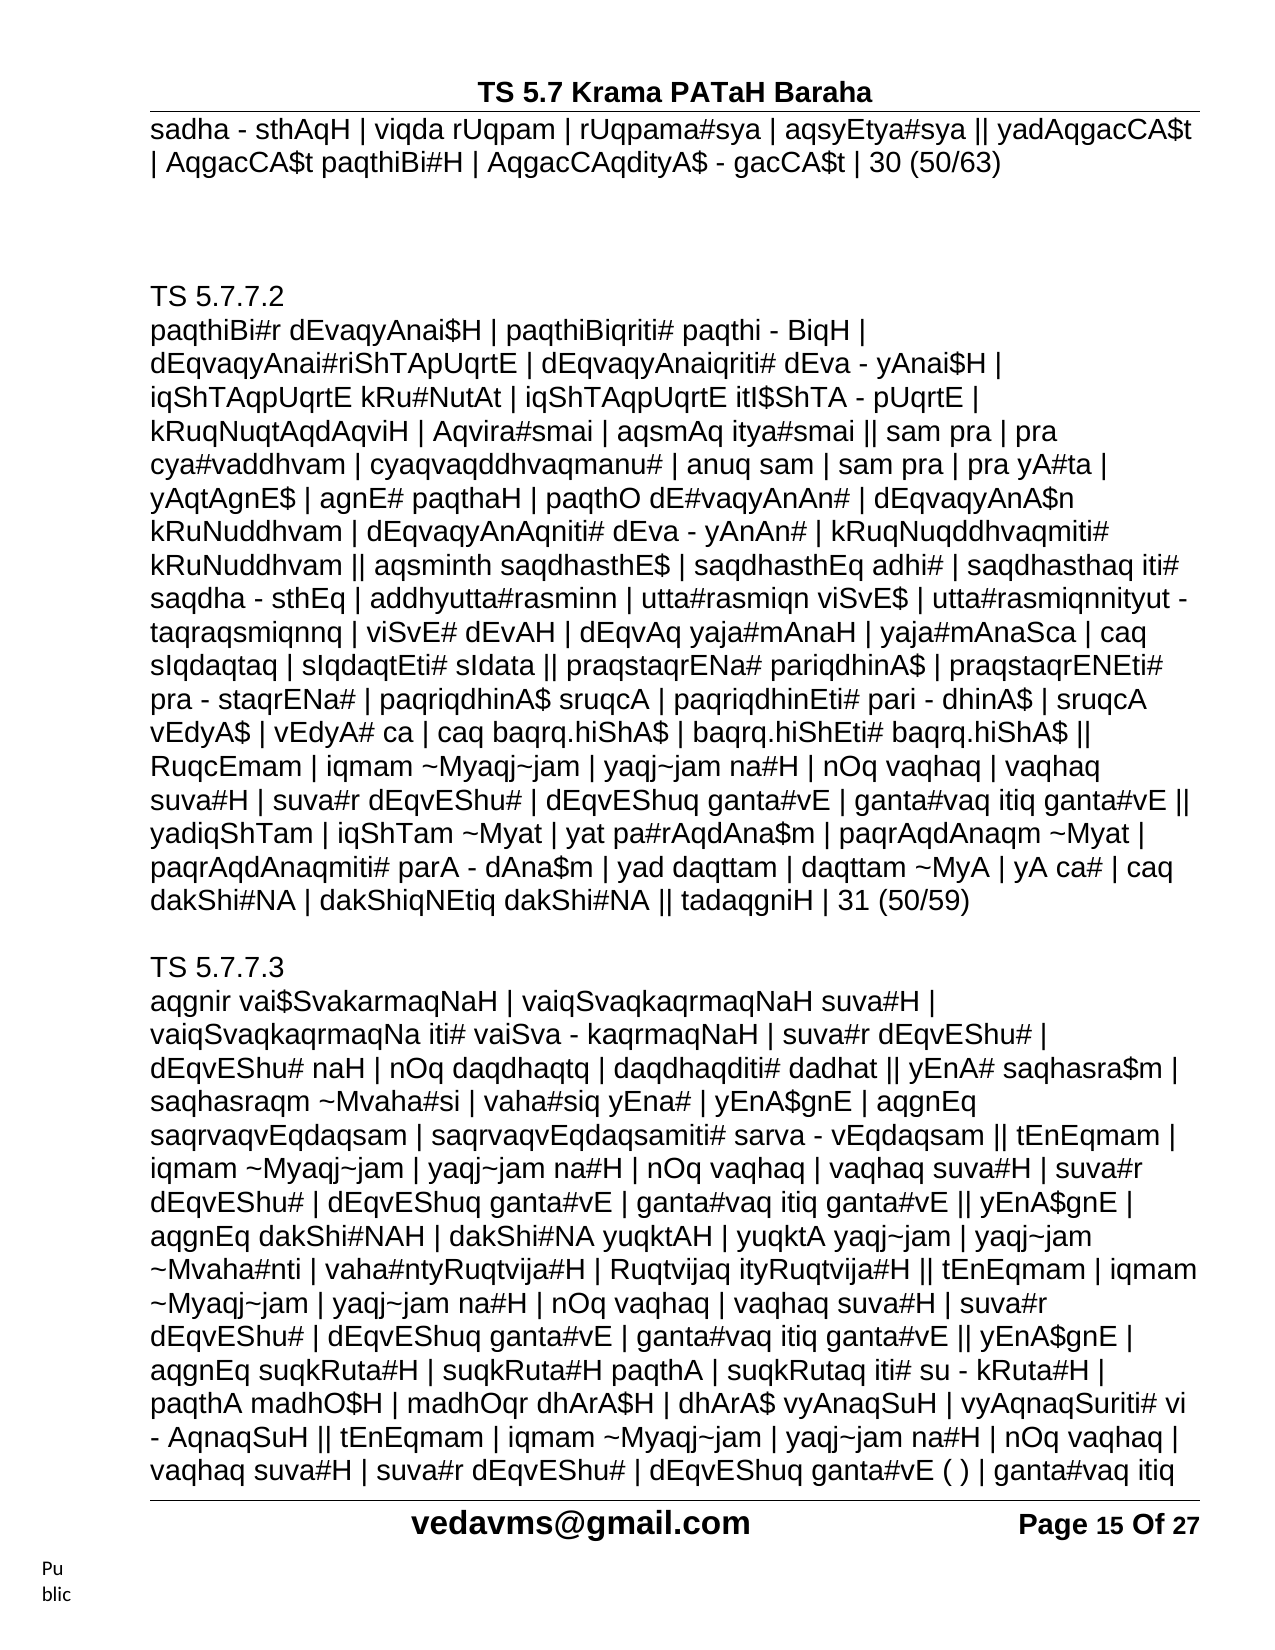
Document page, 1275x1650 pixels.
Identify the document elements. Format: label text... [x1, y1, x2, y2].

text TS 5.7.7.2 [150, 279, 1200, 313]
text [150, 112, 1200, 179]
text TS 5.7.7.3 [150, 950, 1200, 984]
text paqthiBi#r dEvaqyAnai$H | paqthiBiqriti# paqthi - BiqH | dEqvaqyAnai#riShTApUqrtE | dEqvaqyAnaiqriti# dEva - yAnai$H | iqShTAqpUqrtE kRu#NutAt | iqShTAqpUqrtE itI$ShTA - pUqrtE | kRuqNuqtAqdAqviH | Aqvira#smai | aqsmAq itya#smai || sam pra | pra cya#vaddhvam | cyaqvaqddhvaqmanu# | anuq sam | sam pra | pra yA#ta | yAqtAgnE$ | agnE# paqthaH | paqthO dE#vaqyAnAn# | dEqvaqyAnA$n kRuNuddhvam | dEqvaqyAnAqniti# dEva - yAnAn# | kRuqNuqddhvaqmiti# kRuNuddhvam || aqsminth saqdhasthE$ | saqdhasthEq adhi# | saqdhasthaq iti# saqdha - sthEq | addhyutta#rasminn | utta#rasmiqn viSvE$ | utta#rasmiqnnityut - taqraqsmiqnnq | viSvE# dEvAH | dEqvAq yaja#mAnaH | yaja#mAnaSca | caq sIqdaqtaq | sIqdaqtEti# sIdata || praqstaqrENa# pariqdhinA$ | praqstaqrENEti# pra - staqrENa# | paqriqdhinA$ sruqcA | paqriqdhinEti# pari - dhinA$ | sruqcA vEdyA$ | vEdyA# ca | caq baqrq.hiShA$ | baqrq.hiShEti# baqrq.hiShA$ || RuqcEmam | iqmam ~Myaqj~jam | yaqj~jam na#H | nOq vaqhaq | vaqhaq suva#H | suva#r dEqvEShu# | dEqvEShuq ganta#vE | ganta#vaq itiq ganta#vE || yadiqShTam | iqShTam ~Myat | yat pa#rAqdAna$m | paqrAqdAnaqm ~Myat | paqrAqdAnaqmiti# parA - dAna$m | yad daqttam | daqttam ~MyA | yA ca# | caq dakShi#NA | dakShiqNEtiq dakShi#NA || tadaqgniH | 31 (50/59) [150, 313, 1200, 917]
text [150, 984, 1200, 1487]
